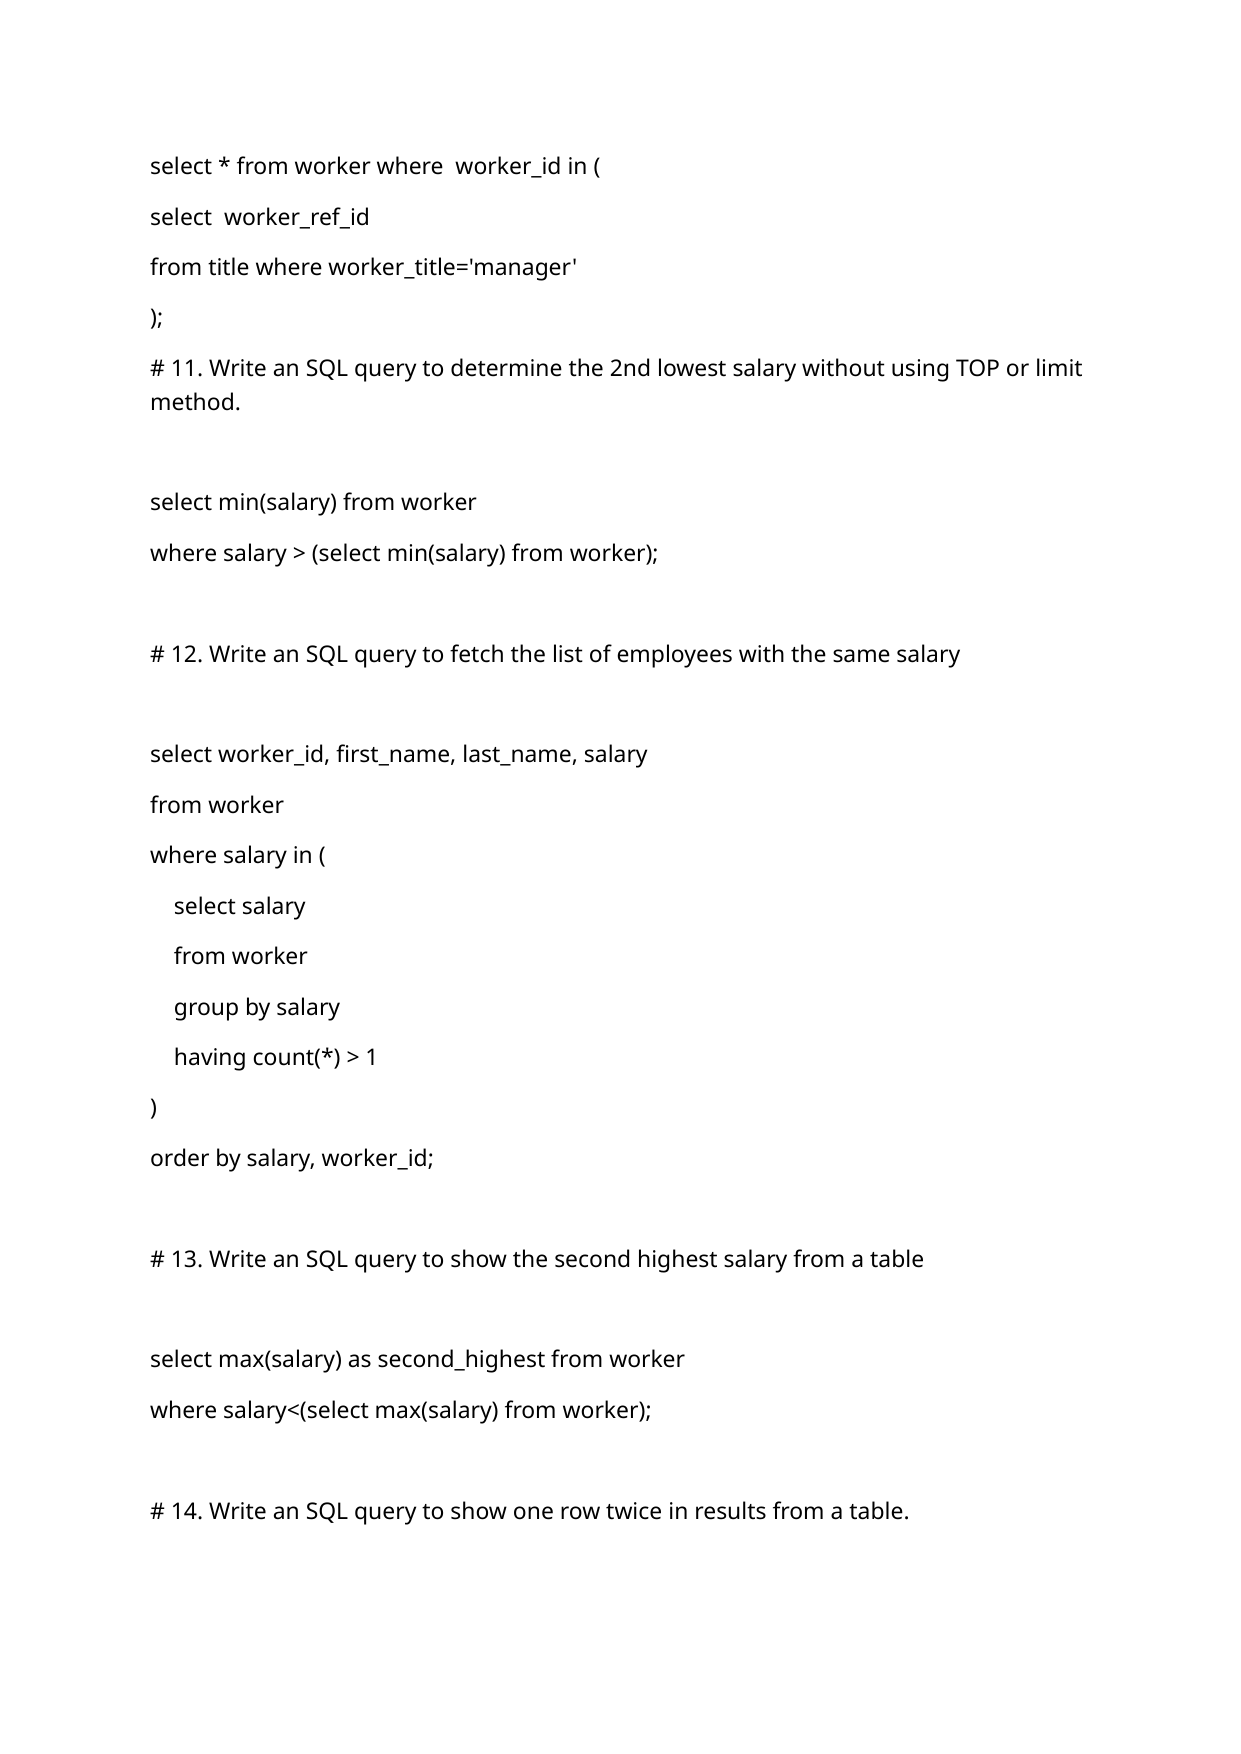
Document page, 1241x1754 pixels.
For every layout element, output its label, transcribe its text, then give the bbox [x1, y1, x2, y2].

text where salary in ( [150, 839, 1090, 870]
text # 13. Write an SQL query to show the second highest salary from a table [150, 1242, 1090, 1274]
text # 14. Write an SQL query to show one row twice in results from a table. [150, 1494, 1090, 1526]
text # 12. Write an SQL query to fetch the list of employees with the same salary [150, 637, 1090, 669]
text group by salary [150, 990, 1090, 1022]
text from worker [150, 940, 1090, 971]
text from worker [150, 789, 1090, 820]
text ) [150, 1091, 1090, 1122]
text select max(salary) as second_highest from worker [150, 1343, 1090, 1374]
text # 11. Write an SQL query to determine the 2nd lowest salary without using TOP or limit method. [150, 352, 1090, 417]
text select worker_id, first_name, last_name, salary [150, 738, 1090, 769]
text where salary<(select max(salary) from worker); [150, 1394, 1090, 1425]
text where salary > (select min(salary) from worker); [150, 537, 1090, 568]
text order by salary, worker_id; [150, 1142, 1090, 1173]
text select worker_ref_id [150, 200, 1090, 232]
text select min(salary) from worker [150, 486, 1090, 517]
text select * from worker where worker_id in ( [150, 150, 1090, 181]
text ); [150, 301, 1090, 332]
text select salary [150, 889, 1090, 921]
text having count(*) > 1 [150, 1041, 1090, 1072]
text from title where worker_title='manager' [150, 251, 1090, 282]
